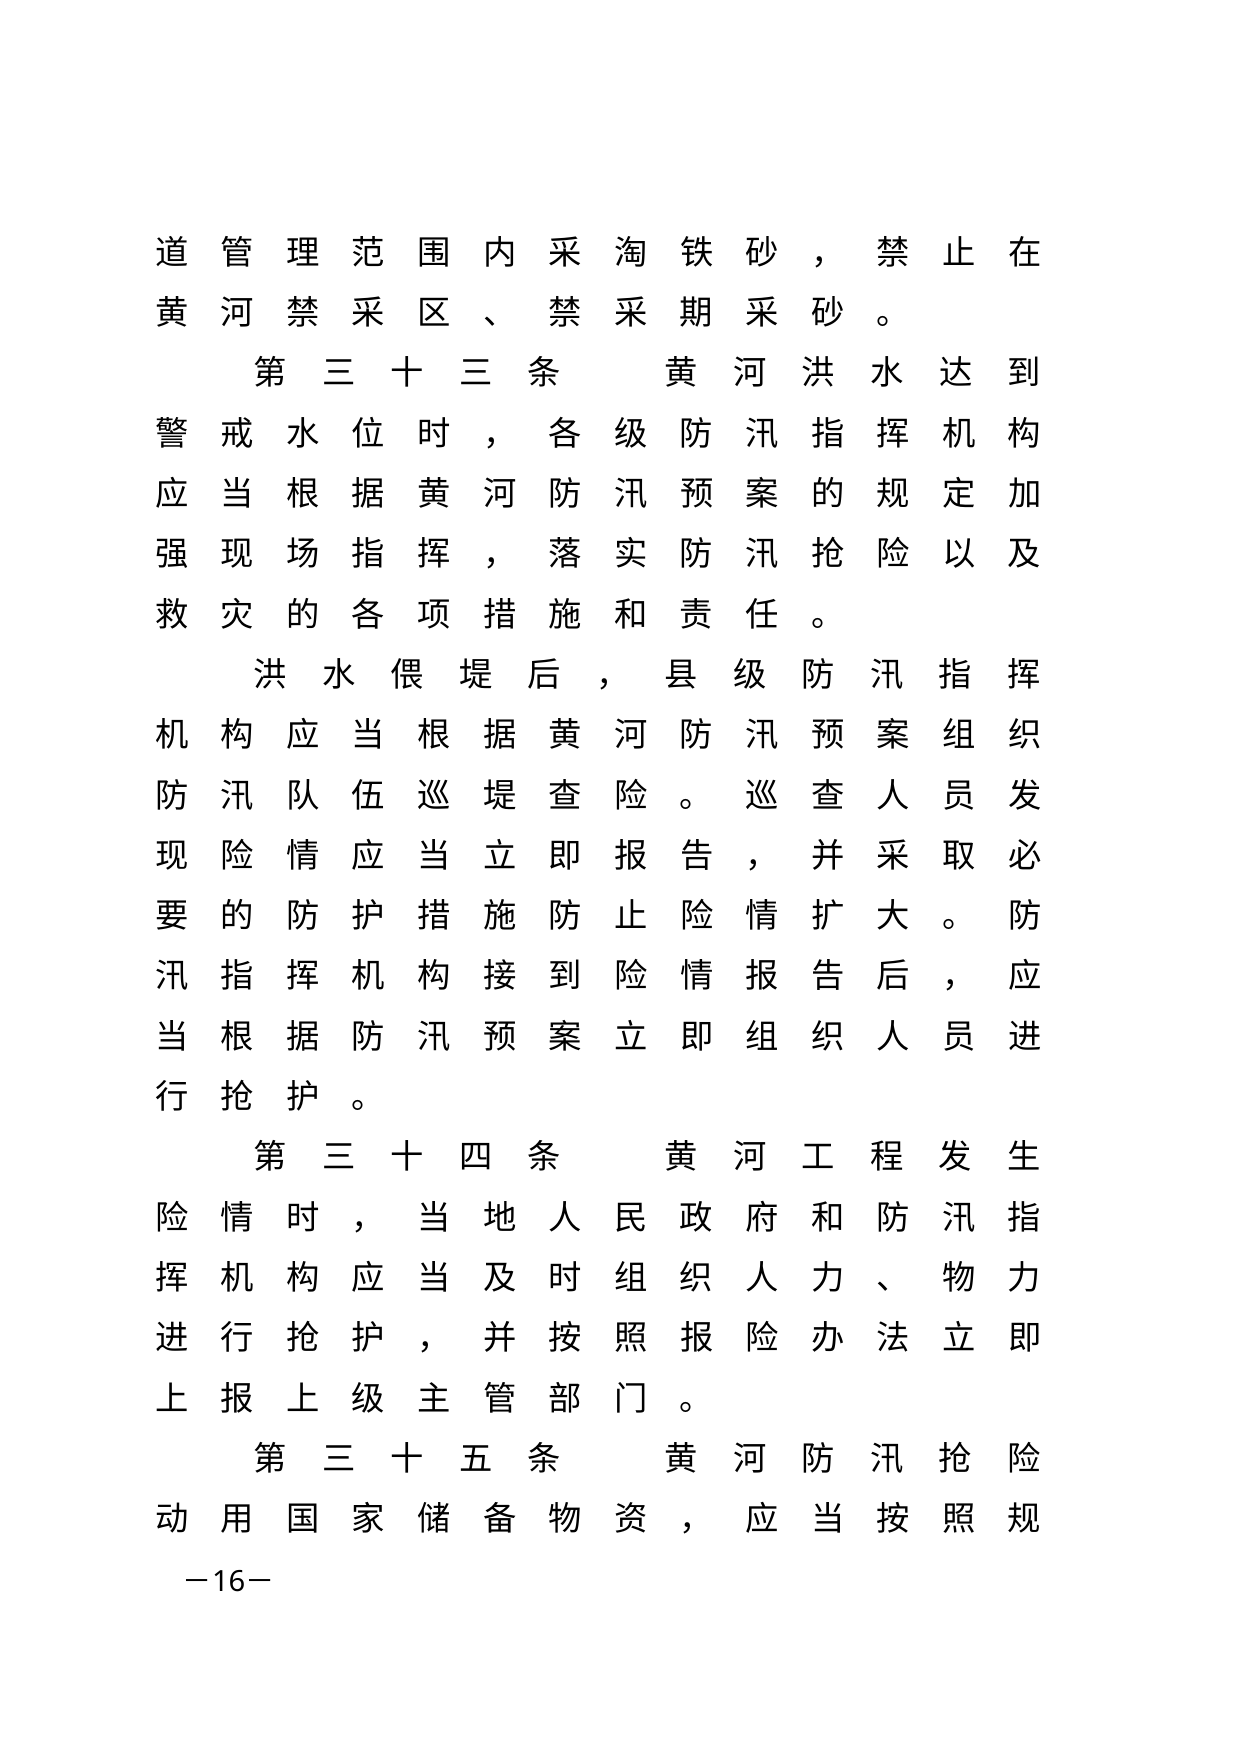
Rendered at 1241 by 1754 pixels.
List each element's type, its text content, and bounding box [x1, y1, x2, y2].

text 第三十四条 黄河工程发生险情时，当地人民政府和防汛指挥机构应当及时组织人力、物力进行抢护，并按照报险办法立即上报上级主管部门。 [155, 1124, 1073, 1426]
text 第三十三条 黄河洪水达到警戒水位时，各级防汛指挥机构应当根据黄河防汛预案的规定加强现场指挥，落实防汛抢险以及救灾的各项措施和责任。 [155, 340, 1073, 642]
text 洪水偎堤后，县级防汛指挥机构应当根据黄河防汛预案组织防汛队伍巡堤查险。巡查人员发现险情应当立即报告，并采取必要的防护措施防止险情扩大。防汛指挥机构接到险情报告后，应当根据防汛预案立即组织人员进行抢护。 [155, 642, 1073, 1124]
text 第三十五条 黄河防汛抢险动用国家储备物资，应当按照规定权限调拨。遇重大险情，可以边动用边报告。动用机关和社会组织储备物资、群众备料的，由各级防汛指挥机构在其管辖范围内调拨和组织运输。 [155, 1426, 1073, 1546]
text 第三十二条 禁止在黄河河道管理范围内采淘铁砂，禁止在黄河禁采区、禁采期采砂。 [155, 219, 1073, 340]
